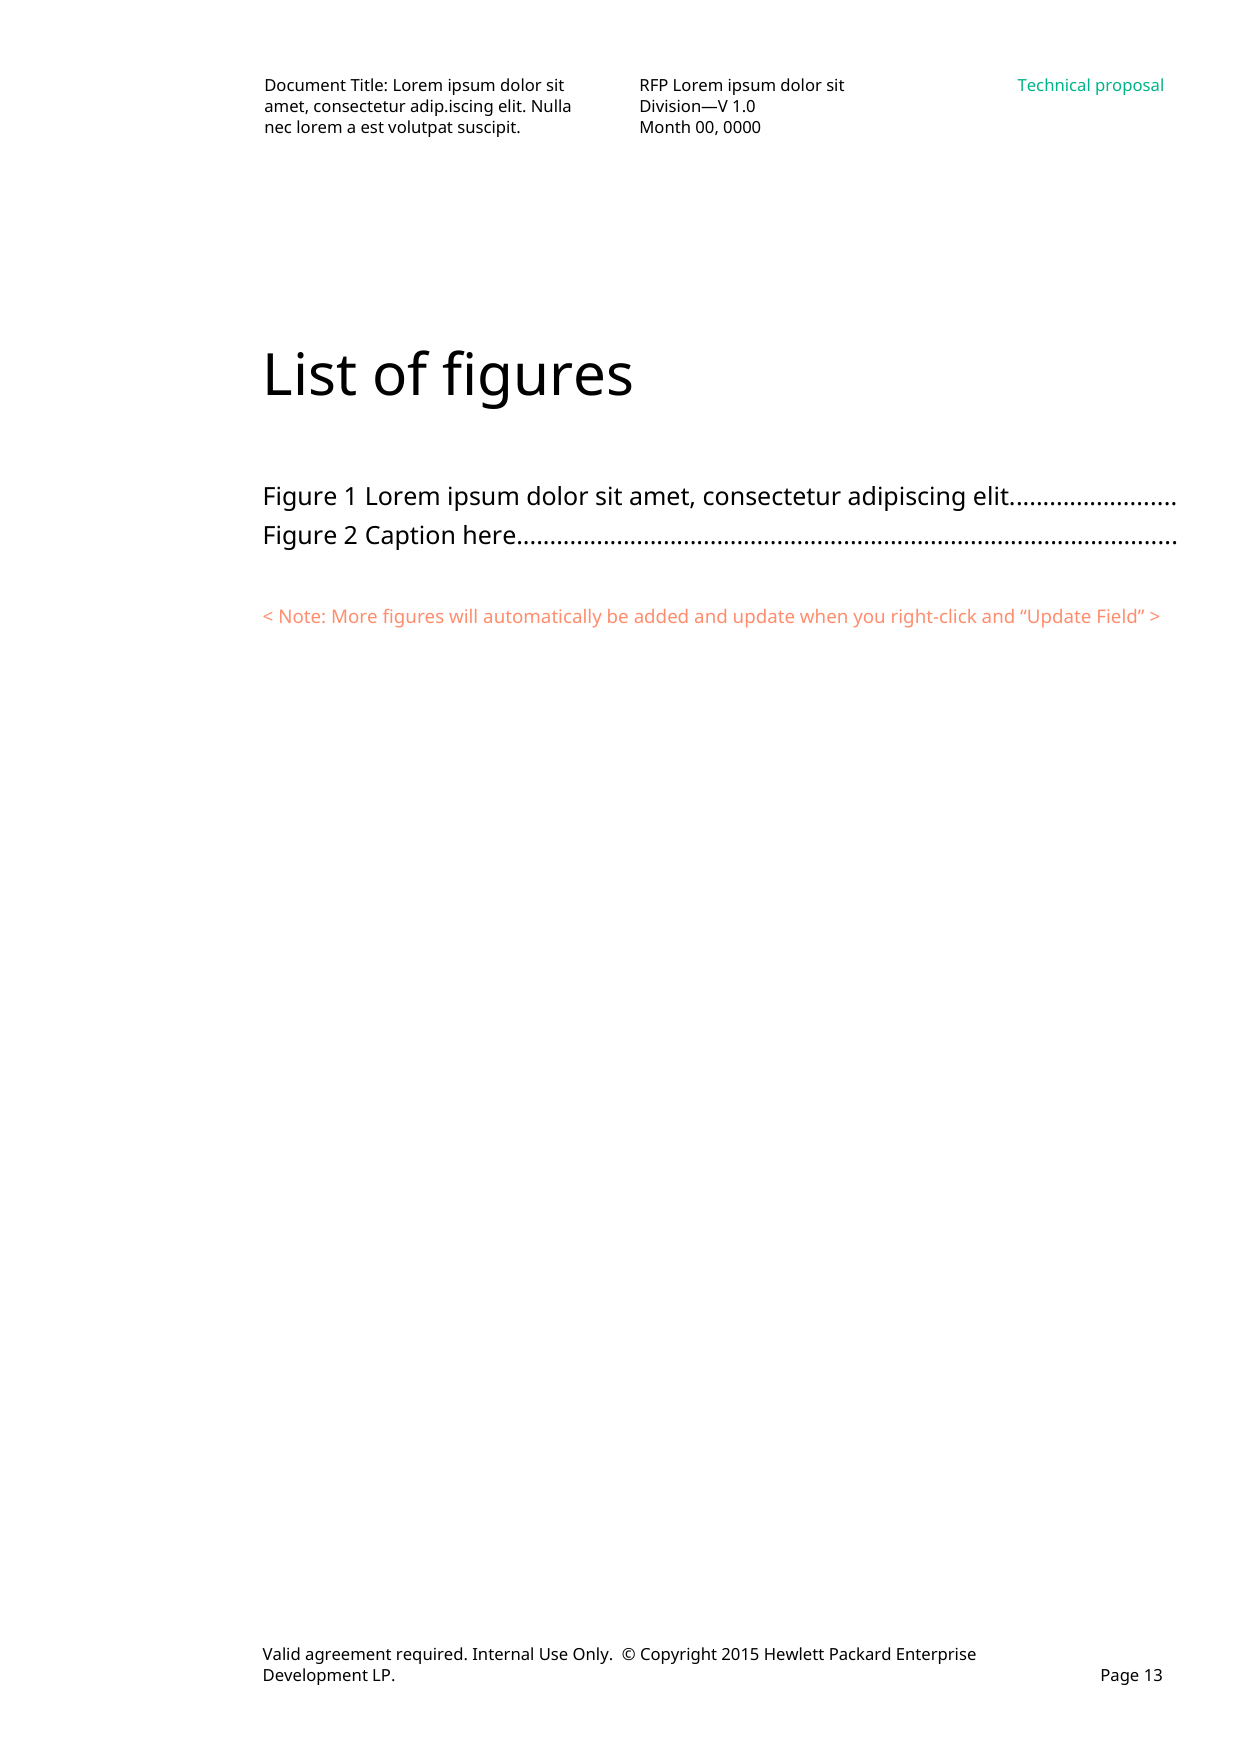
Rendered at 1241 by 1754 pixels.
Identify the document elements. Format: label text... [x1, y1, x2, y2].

text List of figures [262, 345, 1163, 407]
text < Note: More figures will automatically be added and update when you right-click and “Update Field” > [262, 605, 1163, 628]
text Figure 2 Caption here 3 [262, 521, 1163, 550]
text Figure 1 Lorem ipsum dolor sit amet, consectetur adipiscing elit. 3 [262, 482, 1163, 512]
